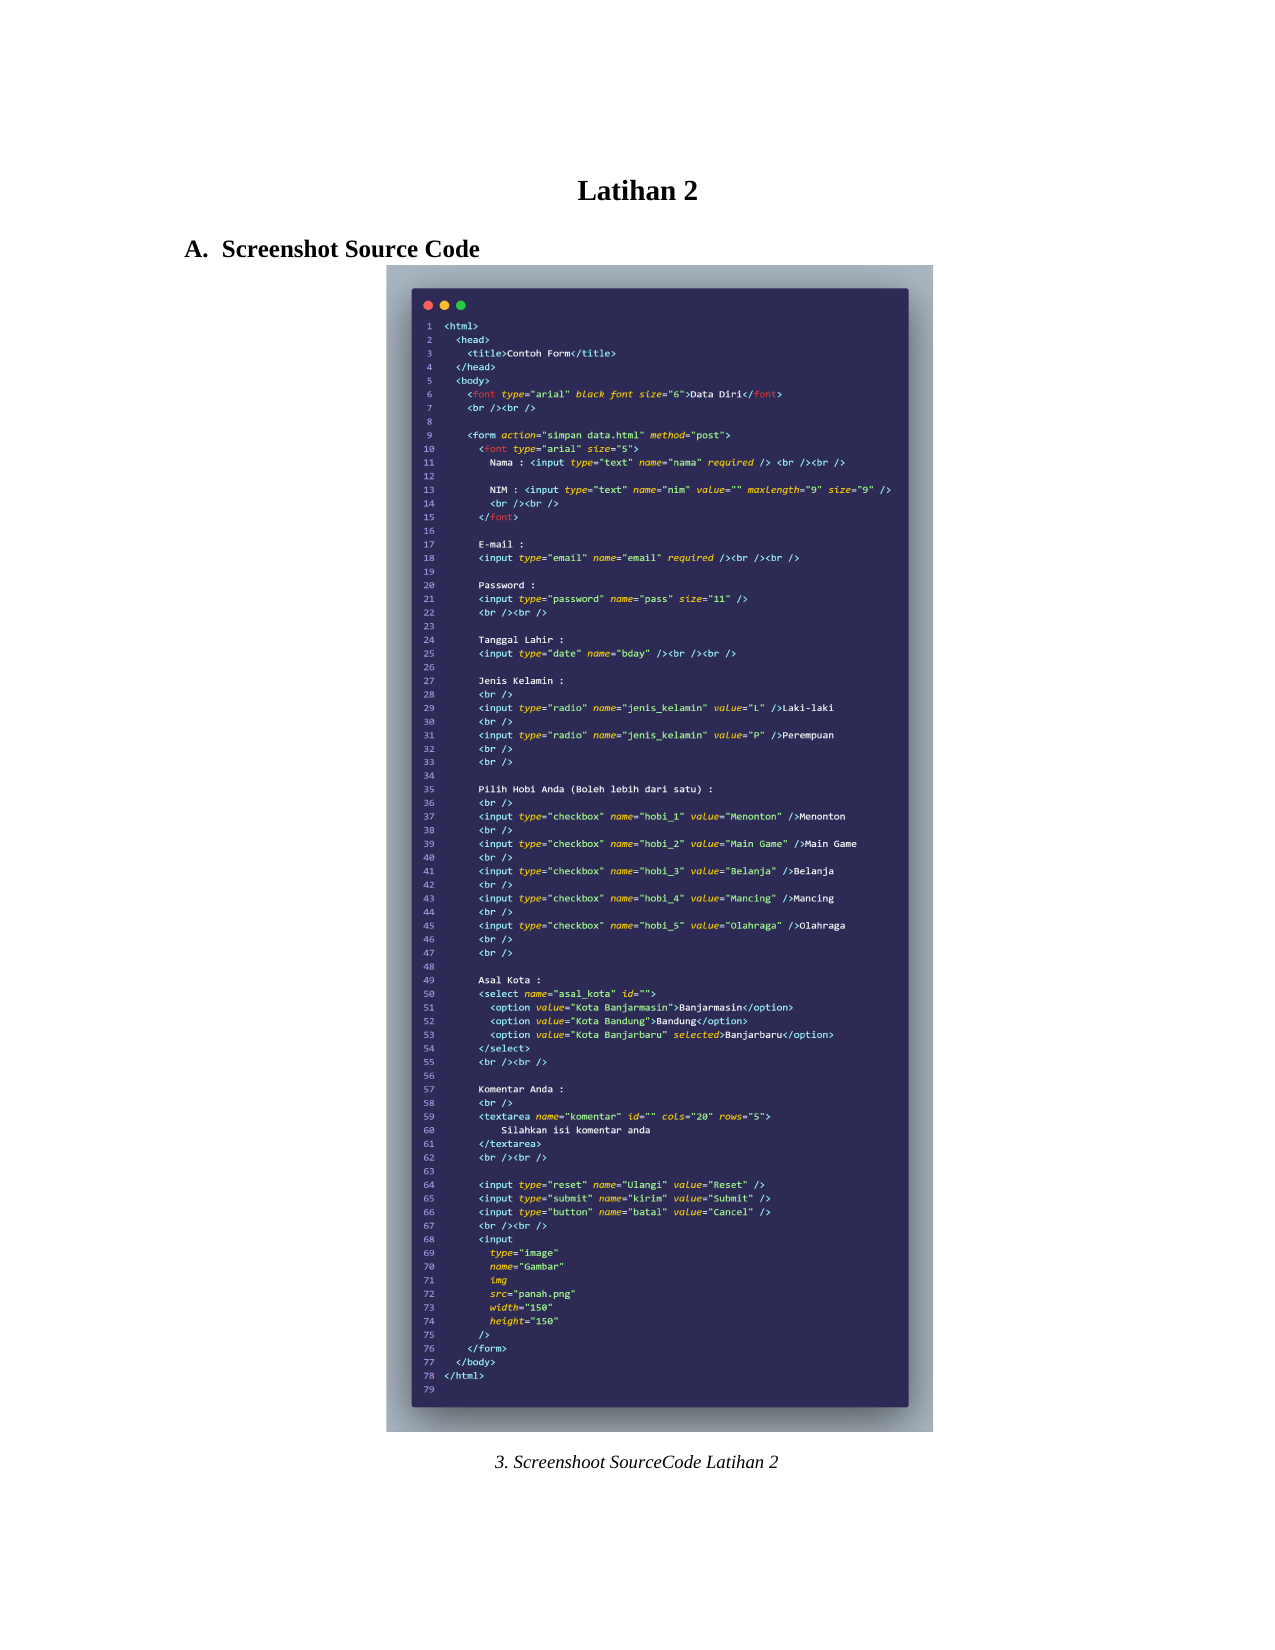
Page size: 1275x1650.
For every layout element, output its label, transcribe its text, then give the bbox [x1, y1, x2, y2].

subtitle Screenshot Source Code [184, 234, 1098, 263]
subtitle Latihan 2 [177, 173, 1098, 206]
text 3. Screenshoot SourceCode Latihan 2 [177, 1451, 1098, 1473]
picture [386, 265, 934, 1432]
